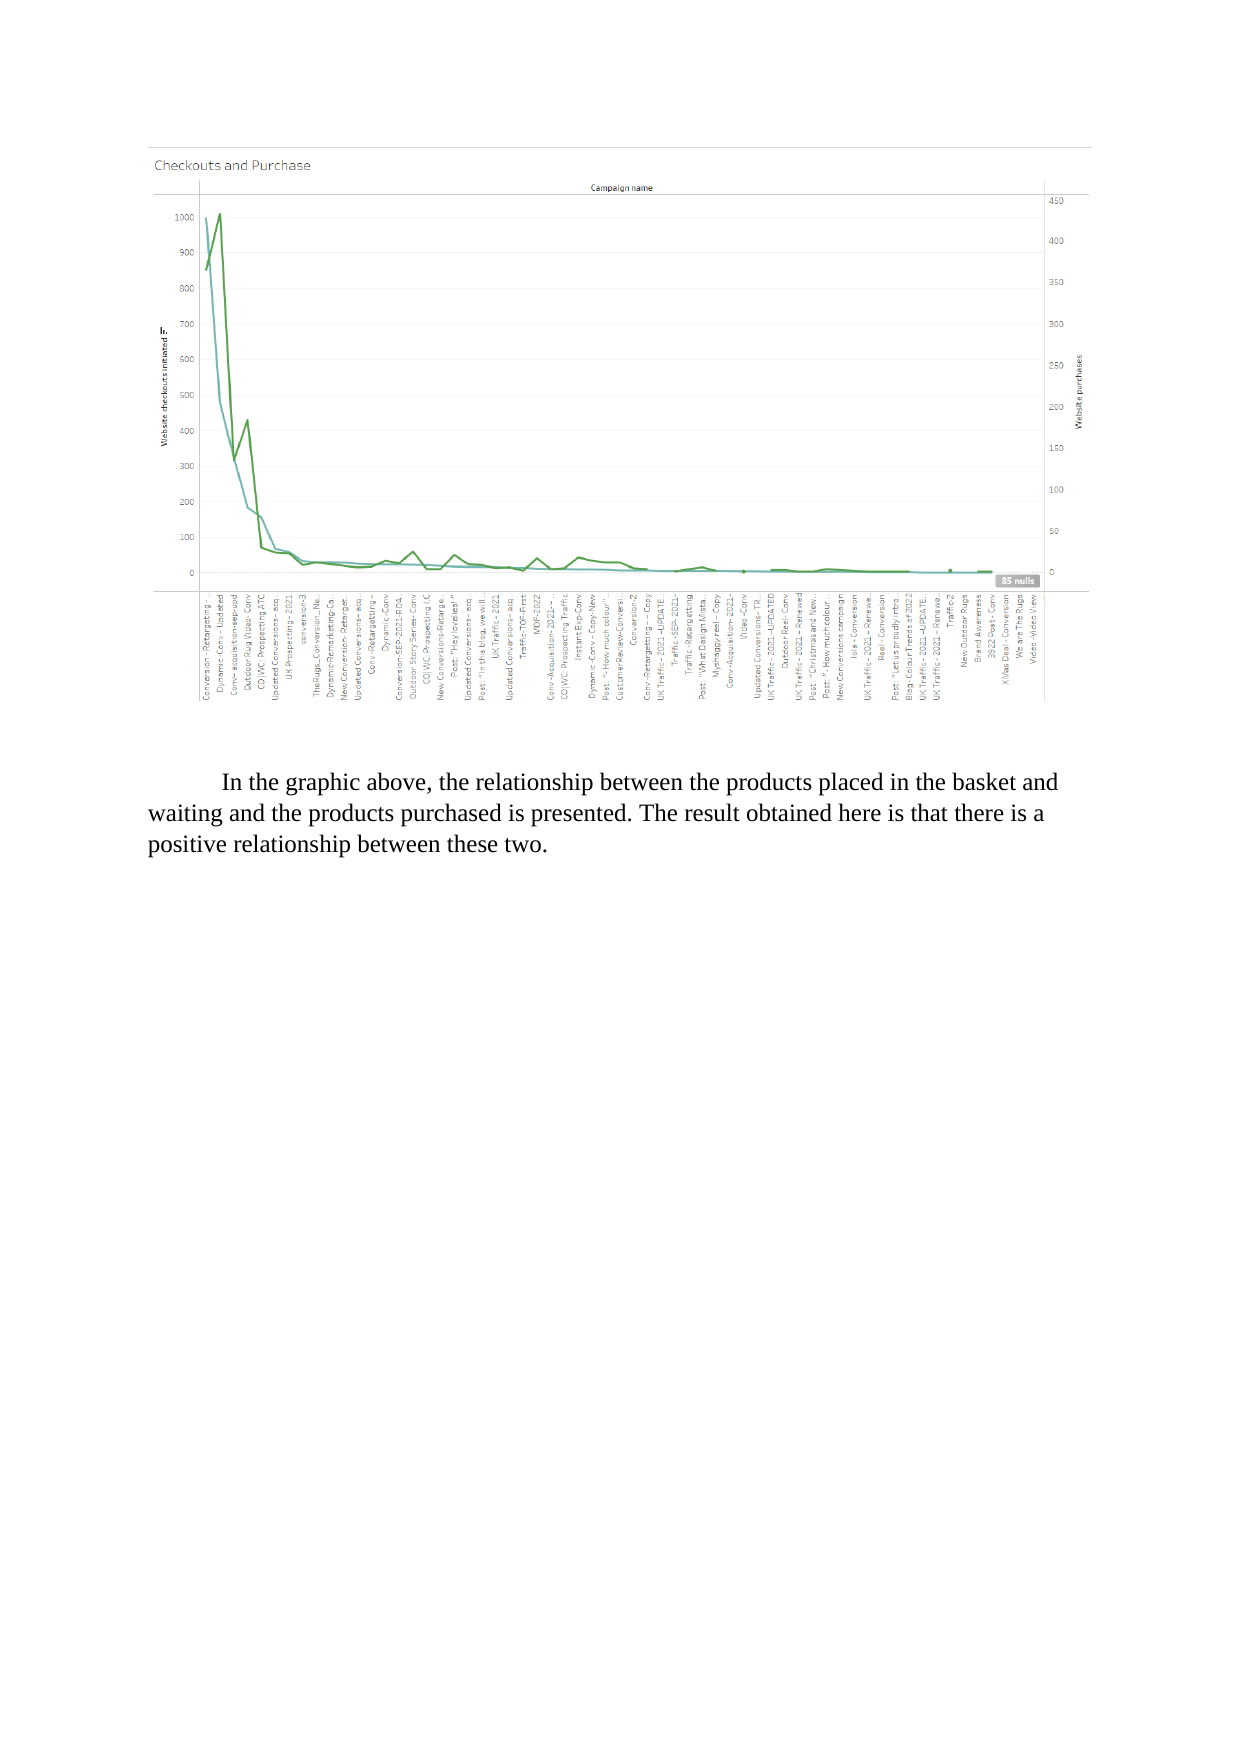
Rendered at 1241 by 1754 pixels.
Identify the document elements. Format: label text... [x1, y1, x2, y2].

text In the graphic above, the relationship between the products placed in the basket and waiting and the products purchased is presented. The result obtained here is that there is a positive relationship between these two. [148, 767, 1093, 858]
picture [147, 147, 1093, 701]
